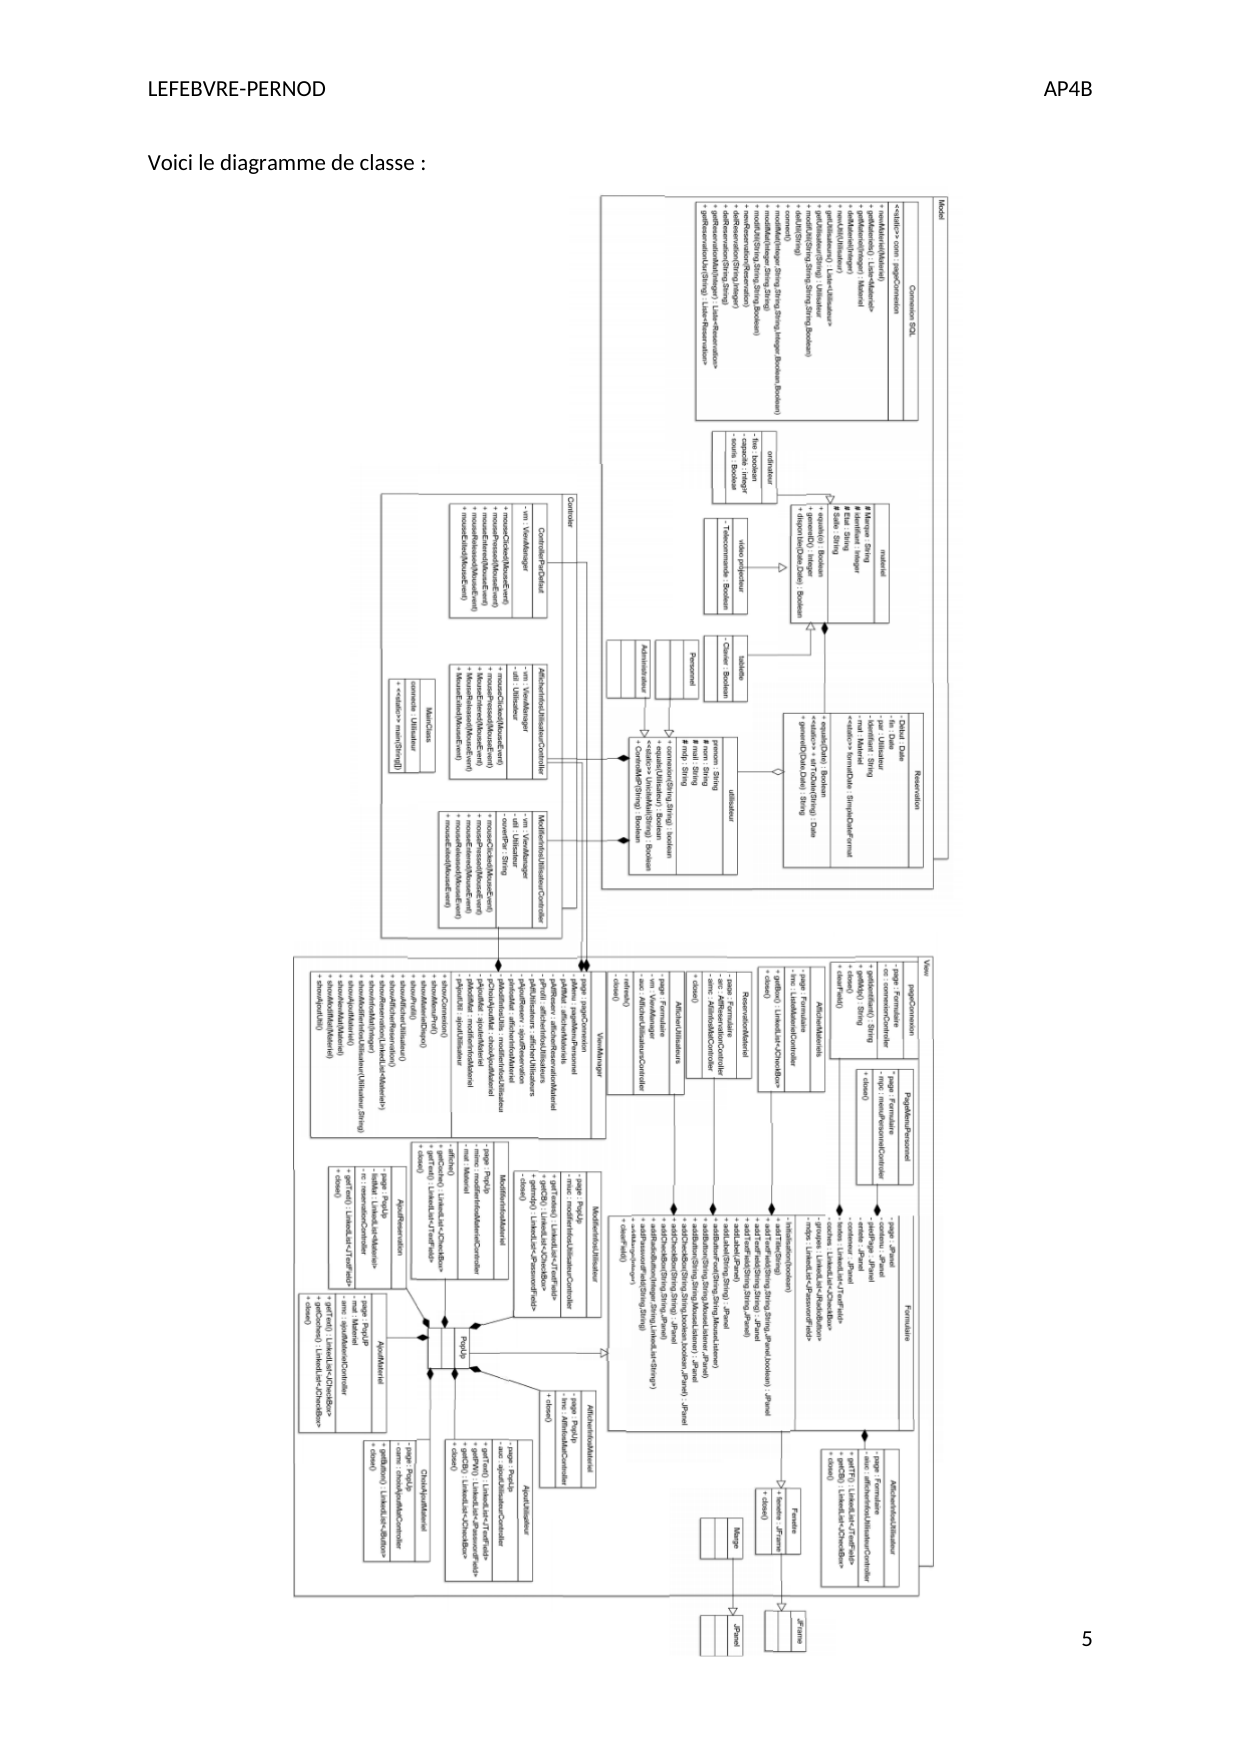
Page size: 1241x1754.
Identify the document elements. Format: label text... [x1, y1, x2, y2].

text Voici le diagramme de classe : [148, 148, 1093, 176]
picture [281, 187, 963, 1660]
